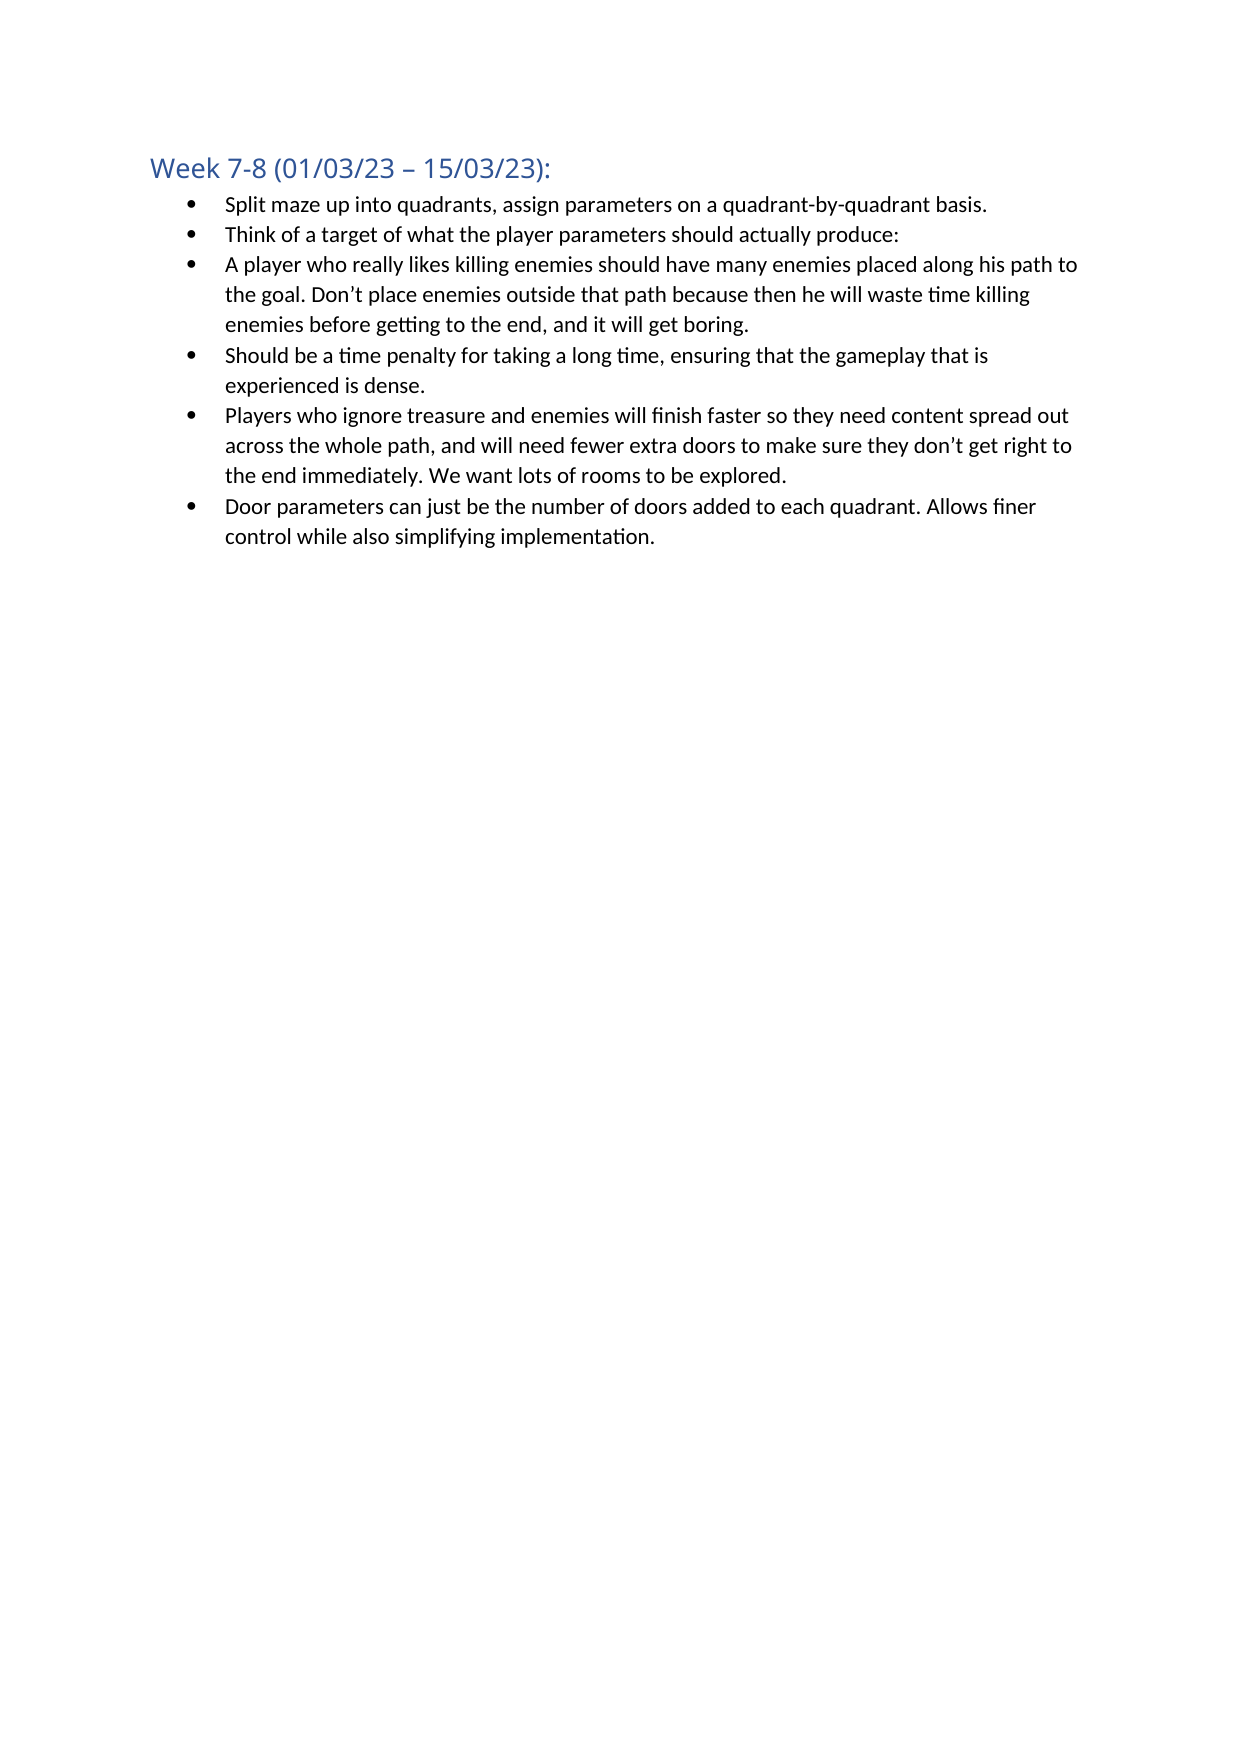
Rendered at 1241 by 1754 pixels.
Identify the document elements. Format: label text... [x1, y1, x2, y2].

list Door parameters can just be the number of doors added to each quadrant. Allows finer control while also simplifying implementation. [187, 492, 1090, 550]
list Split maze up into quadrants, assign parameters on a quadrant-by-quadrant basis. [187, 190, 1090, 218]
list Think of a target of what the player parameters should actually produce: [187, 220, 1090, 248]
list Players who ignore treasure and enemies will finish faster so they need content spread out across the whole path, and will need fewer extra doors to make sure they don’t get right to the end immediately. We want lots of rooms to be explored. [187, 401, 1090, 490]
subtitle Week 7-8 (01/03/23 – 15/03/23): [150, 150, 1090, 187]
list A player who really likes killing enemies should have many enemies placed along his path to the goal. Don’t place enemies outside that path because then he will waste time killing enemies before getting to the end, and it will get boring. [187, 250, 1090, 339]
list Should be a time penalty for taking a long time, ensuring that the gameplay that is experienced is dense. [187, 341, 1090, 399]
